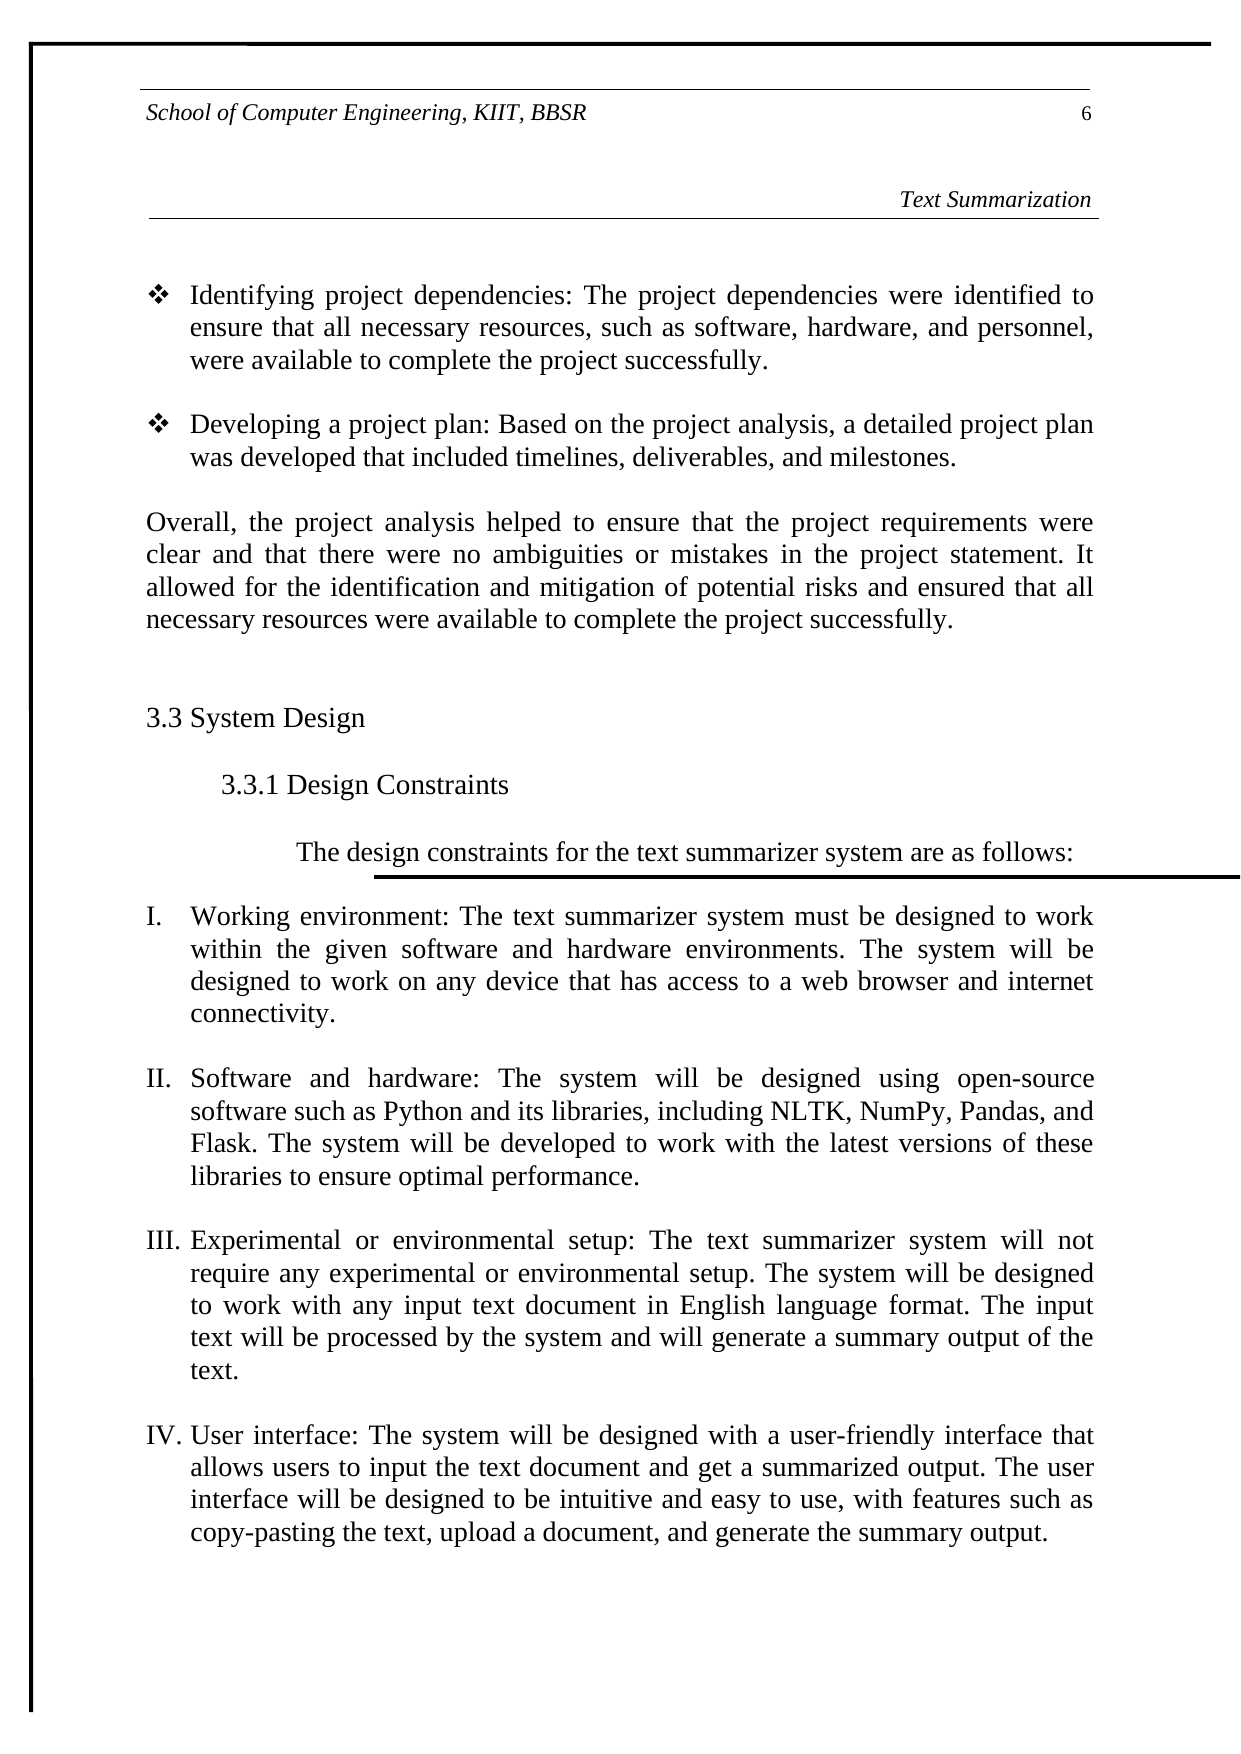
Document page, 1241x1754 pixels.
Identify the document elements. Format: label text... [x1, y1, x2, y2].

text Text Summarization [146, 186, 1094, 213]
list Experimental or environmental setup: The text summarizer system will not require any experimental or environmental setup. The system will be designed to work with any input text document in English language format. The input text will be processed by the system and will generate a summary output of the text. [146, 1223, 1096, 1385]
text School of Computer Engineering, KIIT, BBSR 6 [146, 98, 1096, 126]
list Developing a project plan: Based on the project analysis, a detailed project plan was developed that included timelines, deliverables, and milestones. [146, 408, 1096, 472]
list User interface: The system will be designed with a user-friendly interface that allows users to input the text document and get a summarized output. The user interface will be designed to be intuitive and easy to use, with features such as copy-pasting the text, upload a document, and generate the summary output. [146, 1418, 1096, 1547]
text Overall, the project analysis helped to ensure that the project requirements were clear and that there were no ambiguities or mistakes in the project statement. It allowed for the identification and mitigation of potential risks and ensured that all necessary resources were available to complete the project successfully. [146, 505, 1096, 634]
text The design constraints for the text summarizer system are as follows: [221, 834, 1096, 867]
list Software and hardware: The system will be designed using open-source software such as Python and its libraries, including NLTK, NumPy, Pandas, and Flask. The system will be developed to work with the latest versions of these libraries to ensure optimal performance. [146, 1061, 1096, 1191]
list Working environment: The text summarizer system must be designed to work within the given software and hardware environments. The system will be designed to work on any device that has access to a web browser and internet connectivity. [146, 899, 1096, 1029]
text 3.3.1 Design Constraints [146, 767, 1096, 801]
list Identifying project dependencies: The project dependencies were identified to ensure that all necessary resources, such as software, hardware, and personnel, were available to complete the project successfully. [146, 278, 1096, 375]
text 3.3 System Design [146, 700, 1096, 734]
